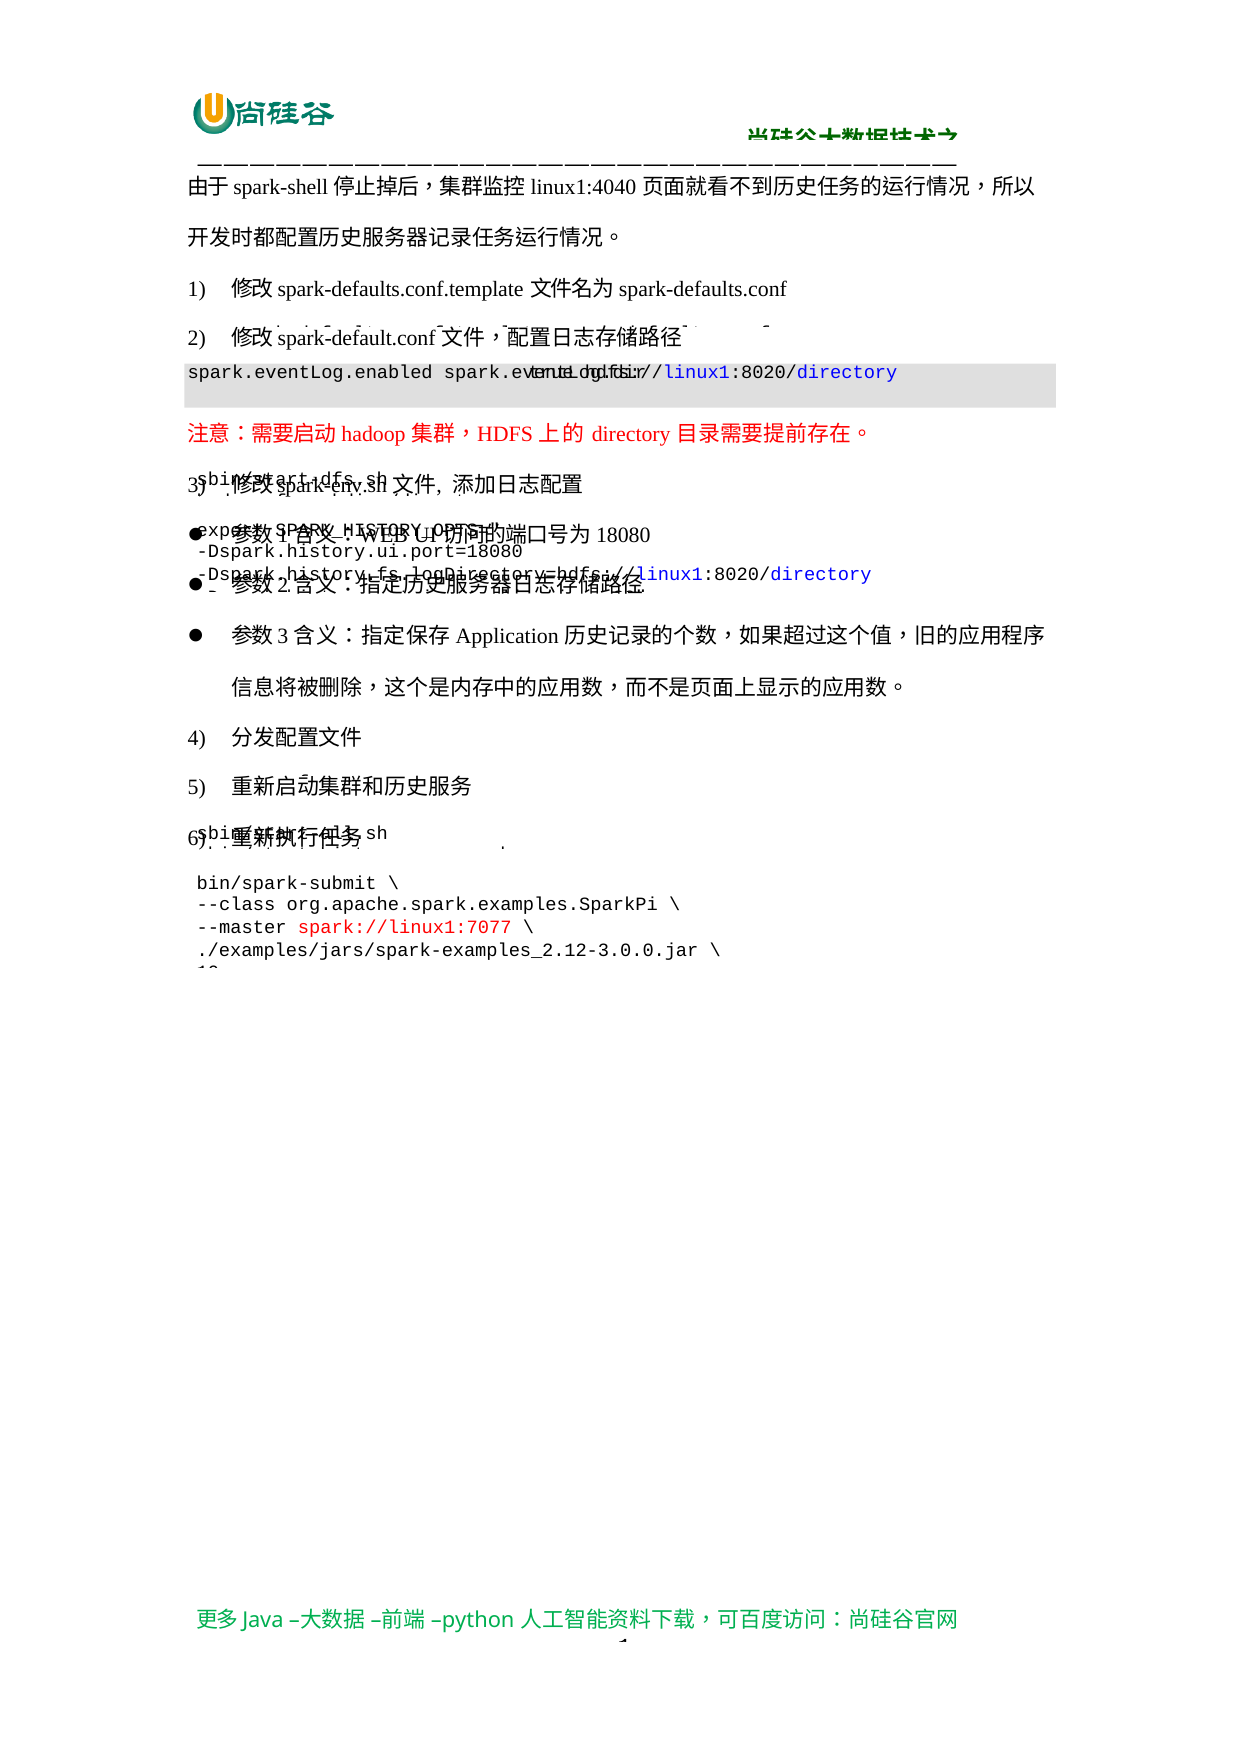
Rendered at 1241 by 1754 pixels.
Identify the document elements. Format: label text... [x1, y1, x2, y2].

list 修改 spark-default.conf 文件，配置日志存储路径 [187, 322, 1080, 351]
list 修改 spark-env.sh 文件, 添加日志配置 [187, 468, 1080, 498]
text 注意：需要启动 hadoop 集群，HDFS 上的directory 目录需要提前存在。 [187, 372, 1080, 448]
list 重新启动集群和历史服务 [187, 771, 1080, 801]
list 参数 1 含义：WEB UI 访问的端口号为 18080 [187, 519, 1080, 549]
list 重新执行任务 [187, 822, 1080, 851]
text 由于 spark-shell 停止掉后，集群监控 linux1:4040 页面就看不到历史任务的运行情况，所以开发时都配置历史服务器记录任务运行情况。 [187, 171, 1046, 252]
list 参数 2 含义：指定历史服务器日志存储路径 [187, 569, 1080, 599]
list 分发配置文件 [187, 723, 1080, 751]
list 参数 3 含义：指定保存Application 历史记录的个数，如果超过这个值，旧的应用程序信息将被删除，这个是内存中的应用数，而不是页面上显示的应用数。 [187, 620, 1046, 701]
picture [187, 88, 338, 138]
list 修改 spark-defaults.conf.template 文件名为 spark-defaults.conf [187, 274, 1080, 302]
